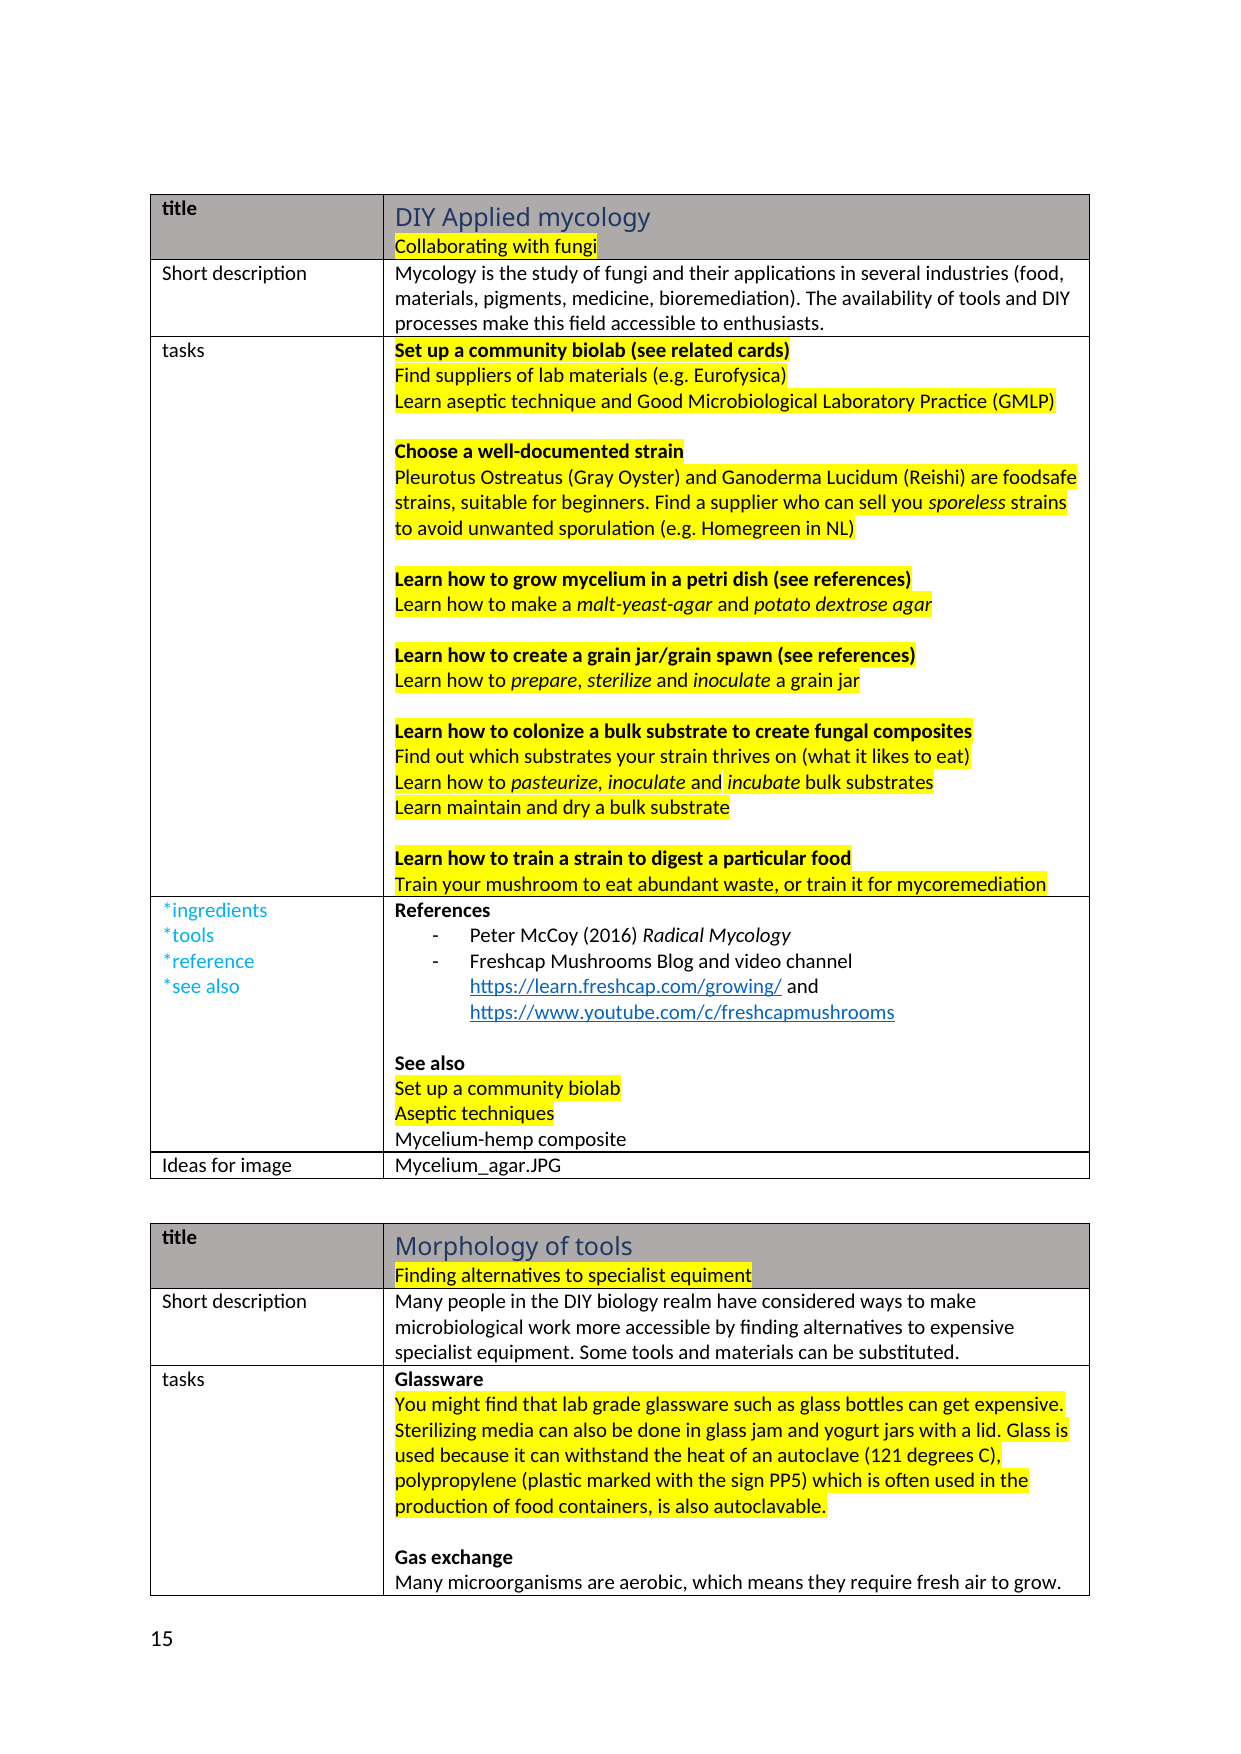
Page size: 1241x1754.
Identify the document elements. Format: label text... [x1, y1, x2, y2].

table_cell Many people in the DIY biology realm have considered ways to make microbiological work more accessible by finding alternatives to expensive specialist equipment. Some tools and materials can be substituted. [384, 1289, 1089, 1365]
table_cell tasks [151, 1366, 383, 1595]
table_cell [384, 1366, 1089, 1595]
table_cell tasks [151, 337, 383, 896]
table_cell Mycelium_agar.JPG [384, 1153, 1089, 1178]
table_header DIY Applied mycology Collaborating with fungi [384, 195, 1089, 259]
table_header title [151, 1224, 383, 1288]
table_header Morphology of tools Finding alternatives to specialist equiment [384, 1224, 1089, 1288]
table_cell Short description [151, 1289, 383, 1365]
table_cell Short description [151, 260, 383, 336]
table_cell Ideas for image [151, 1153, 383, 1178]
table_cell References Peter McCoy (2016) Radical Mycology Freshcap Mushrooms Blog and video channel https://learn.freshcap.com/growing/ and https://www.youtube.com/c/freshcapmushrooms See also Set up a community biolab Aseptic techniques Mycelium-hemp composite [384, 897, 1089, 1151]
table_header title [151, 195, 383, 259]
table_cell Set up a community biolab (see related cards) Find suppliers of lab materials (e.g. Eurofysica) Learn aseptic technique and Good Microbiological Laboratory Practice (GMLP) Choose a well-documented strain Pleurotus Ostreatus (Gray Oyster) and Ganoderma Lucidum (Reishi) are foodsafe strains, suitable for beginners. Find a supplier who can sell you sporeless strains to avoid unwanted sporulation (e.g. Homegreen in NL) Learn how to grow mycelium in a petri dish (see references) Learn how to make a malt-yeast-agar and potato dextrose agar Learn how to create a grain jar/grain spawn (see references) Learn how to prepare, sterilize and inoculate a grain jar Learn how to colonize a bulk substrate to create fungal composites Find out which substrates your strain thrives on (what it likes to eat) Learn how to pasteurize, inoculate and incubate bulk substrates Learn maintain and dry a bulk substrate Learn how to train a strain to digest a particular food Train your mushroom to eat abundant waste, or train it for mycoremediation [384, 337, 1089, 896]
table_cell Mycology is the study of fungi and their applications in several industries (food, materials, pigments, medicine, bioremediation). The availability of tools and DIY processes make this field accessible to enthusiasts. [384, 260, 1089, 336]
table_cell *ingredients *tools *reference *see also [151, 897, 383, 1151]
